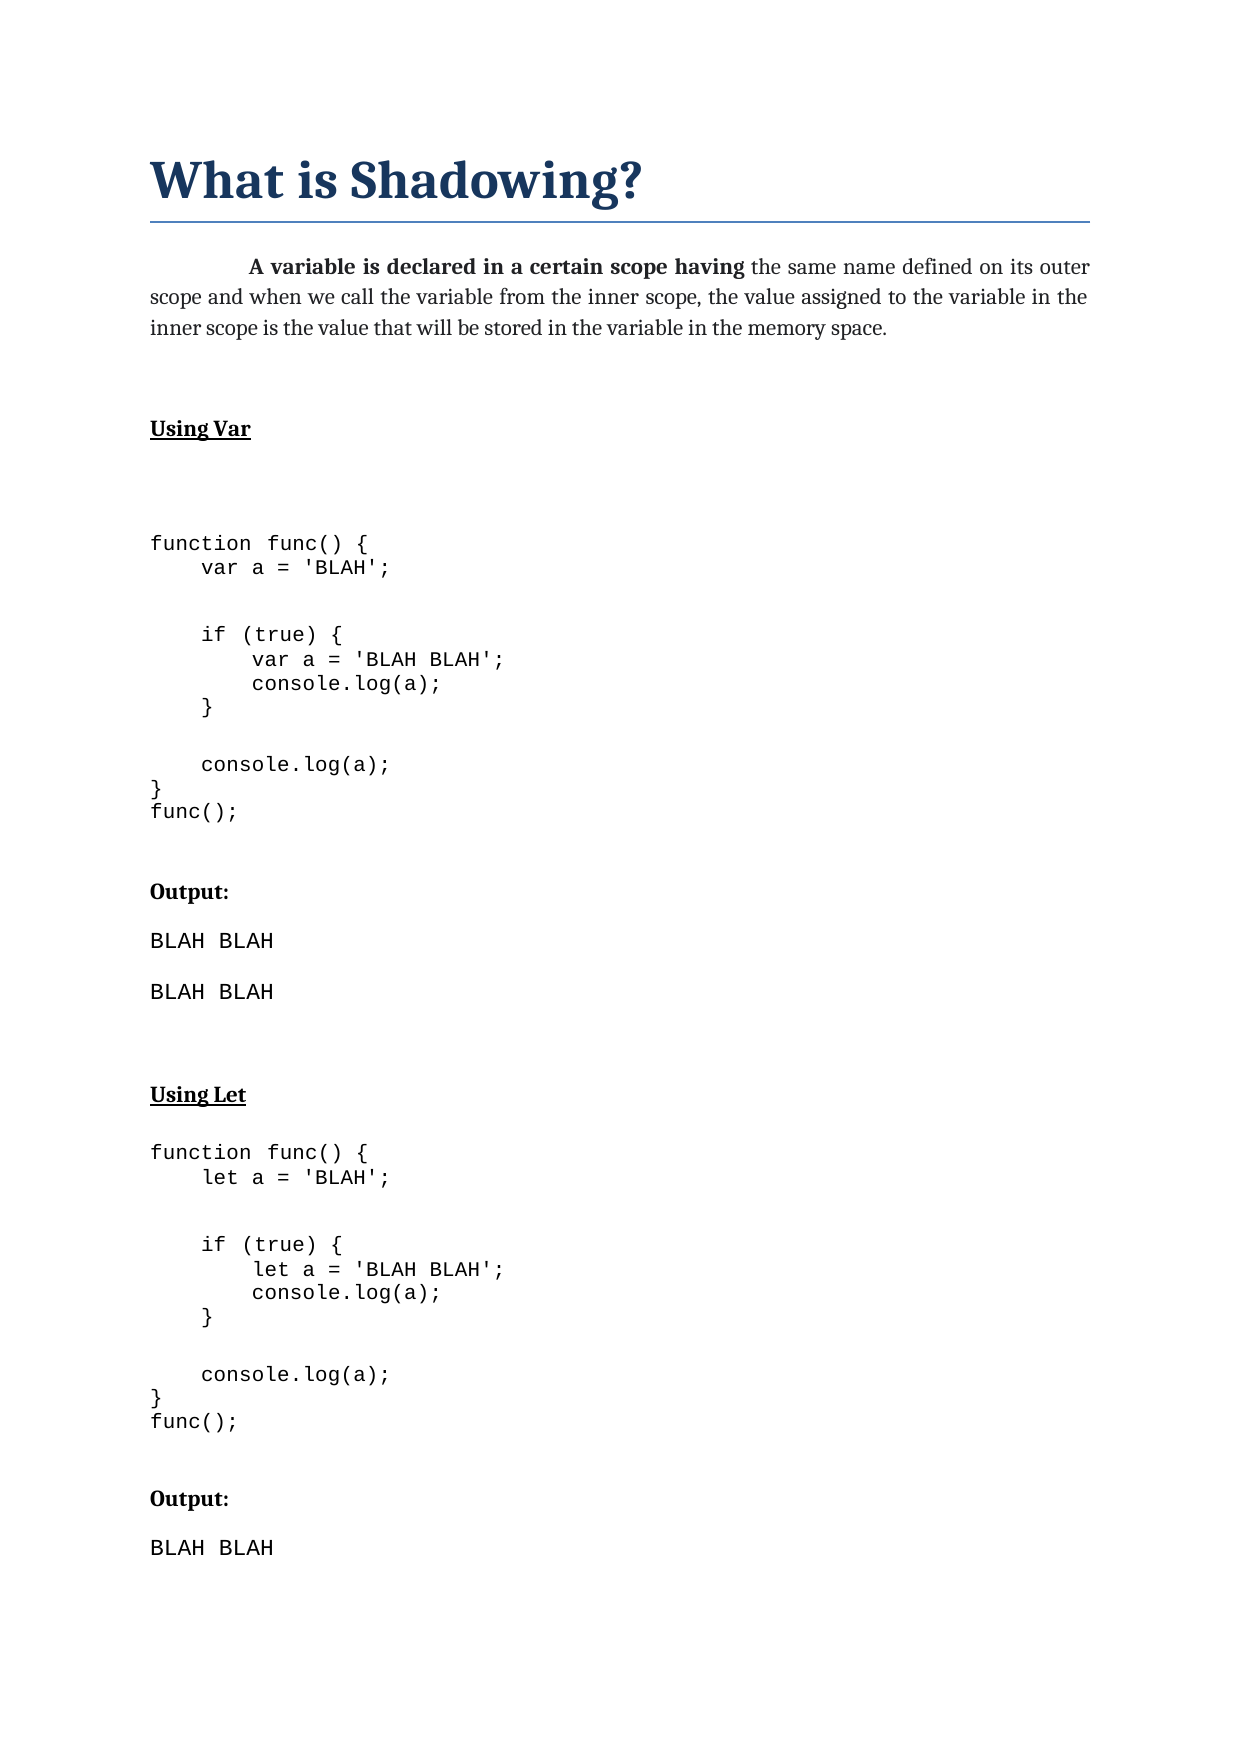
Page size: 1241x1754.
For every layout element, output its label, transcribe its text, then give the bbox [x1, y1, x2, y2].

text console.log(a); [150, 1364, 1090, 1387]
text Output: [150, 1486, 1090, 1512]
text if (true) { [150, 615, 1090, 649]
text if (true) { [150, 1224, 1090, 1259]
text func(); [150, 1411, 1090, 1434]
text A variable is declared in a certain scope having the same name defined on its outer scope and when we call the variable from the inner scope, the value assigned to the variable in the inner scope is the value that will be stored in the variable in the memory space. [150, 311, 1090, 341]
title What is Shadowing? [150, 150, 1090, 221]
text var a = 'BLAH BLAH'; [150, 649, 1090, 673]
text } [150, 1306, 1090, 1329]
text let a = 'BLAH'; [150, 1167, 1090, 1191]
text func(); [150, 801, 1090, 825]
text function func() { [150, 523, 1090, 557]
text BLAH BLAH [150, 1537, 1090, 1563]
text Output: [150, 878, 1090, 905]
text A variable is declared in a certain scope having the same name defined on its outer scope and when we call the variable from the inner scope, the value assigned to the variable in the inner scope is the value that will be stored in the variable in the memory space. [150, 254, 1090, 284]
text } [150, 778, 1090, 801]
text let a = 'BLAH BLAH'; [150, 1259, 1090, 1282]
text } [150, 1387, 1090, 1411]
text console.log(a); [150, 754, 1090, 778]
text console.log(a); [150, 1282, 1090, 1306]
text } [150, 696, 1090, 720]
text function func() { [150, 1133, 1090, 1167]
text var a = 'BLAH'; [150, 557, 1090, 581]
text Using Var [150, 416, 1090, 442]
text BLAH BLAH [150, 980, 1090, 1006]
text console.log(a); [150, 673, 1090, 696]
text BLAH BLAH [150, 929, 1090, 955]
text Using Let [150, 1082, 1090, 1108]
